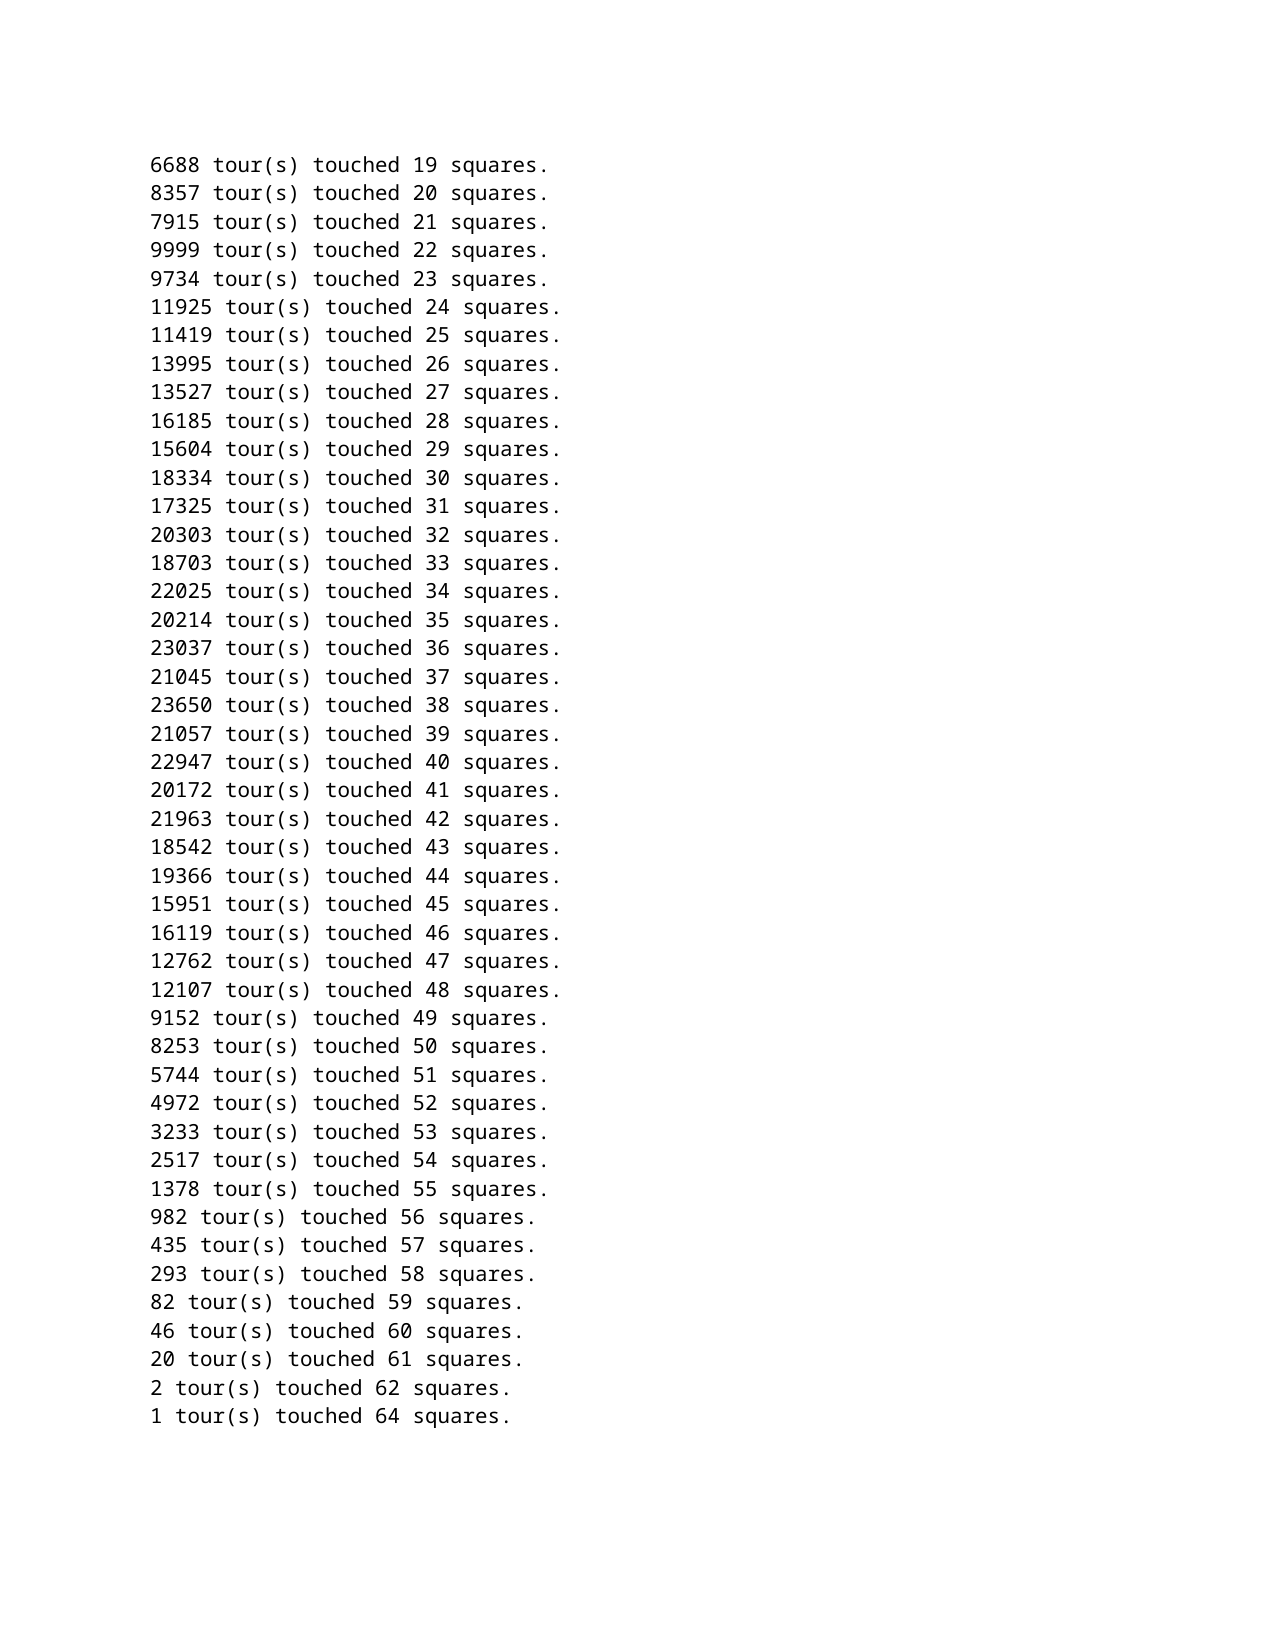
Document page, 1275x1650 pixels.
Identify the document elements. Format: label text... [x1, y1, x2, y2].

text 8253 tour(s) touched 50 squares. [150, 1032, 1125, 1060]
text 20 tour(s) touched 61 squares. [150, 1344, 1125, 1373]
text 13527 tour(s) touched 27 squares. [150, 377, 1125, 406]
text 21963 tour(s) touched 42 squares. [150, 804, 1125, 832]
text 82 tour(s) touched 59 squares. [150, 1287, 1125, 1316]
text 4972 tour(s) touched 52 squares. [150, 1088, 1125, 1117]
text 12762 tour(s) touched 47 squares. [150, 946, 1125, 975]
text 12107 tour(s) touched 48 squares. [150, 975, 1125, 1003]
text 8357 tour(s) touched 20 squares. [150, 178, 1125, 207]
text 7915 tour(s) touched 21 squares. [150, 207, 1125, 235]
text 19366 tour(s) touched 44 squares. [150, 861, 1125, 889]
text 9999 tour(s) touched 22 squares. [150, 235, 1125, 264]
text 21045 tour(s) touched 37 squares. [150, 662, 1125, 690]
text 23037 tour(s) touched 36 squares. [150, 633, 1125, 662]
text 9152 tour(s) touched 49 squares. [150, 1003, 1125, 1032]
text 293 tour(s) touched 58 squares. [150, 1259, 1125, 1287]
text 6688 tour(s) touched 19 squares. [150, 150, 1125, 178]
text 982 tour(s) touched 56 squares. [150, 1202, 1125, 1231]
text 435 tour(s) touched 57 squares. [150, 1231, 1125, 1259]
text 15604 tour(s) touched 29 squares. [150, 434, 1125, 463]
text 3233 tour(s) touched 53 squares. [150, 1117, 1125, 1145]
text 21057 tour(s) touched 39 squares. [150, 719, 1125, 747]
text 9734 tour(s) touched 23 squares. [150, 264, 1125, 292]
text 1 tour(s) touched 64 squares. [150, 1401, 1125, 1430]
text 11419 tour(s) touched 25 squares. [150, 321, 1125, 349]
text 17325 tour(s) touched 31 squares. [150, 491, 1125, 520]
text 22025 tour(s) touched 34 squares. [150, 577, 1125, 605]
text 18542 tour(s) touched 43 squares. [150, 832, 1125, 861]
text 16185 tour(s) touched 28 squares. [150, 406, 1125, 434]
text 18703 tour(s) touched 33 squares. [150, 548, 1125, 577]
text 11925 tour(s) touched 24 squares. [150, 292, 1125, 321]
text 22947 tour(s) touched 40 squares. [150, 747, 1125, 776]
text 2517 tour(s) touched 54 squares. [150, 1145, 1125, 1174]
text 18334 tour(s) touched 30 squares. [150, 463, 1125, 491]
text 13995 tour(s) touched 26 squares. [150, 349, 1125, 377]
text 5744 tour(s) touched 51 squares. [150, 1060, 1125, 1088]
text 20303 tour(s) touched 32 squares. [150, 520, 1125, 548]
text 20172 tour(s) touched 41 squares. [150, 776, 1125, 804]
text 16119 tour(s) touched 46 squares. [150, 918, 1125, 946]
text 23650 tour(s) touched 38 squares. [150, 690, 1125, 719]
text 20214 tour(s) touched 35 squares. [150, 605, 1125, 633]
text 46 tour(s) touched 60 squares. [150, 1316, 1125, 1344]
text 1378 tour(s) touched 55 squares. [150, 1174, 1125, 1202]
text 2 tour(s) touched 62 squares. [150, 1373, 1125, 1401]
text 15951 tour(s) touched 45 squares. [150, 889, 1125, 918]
